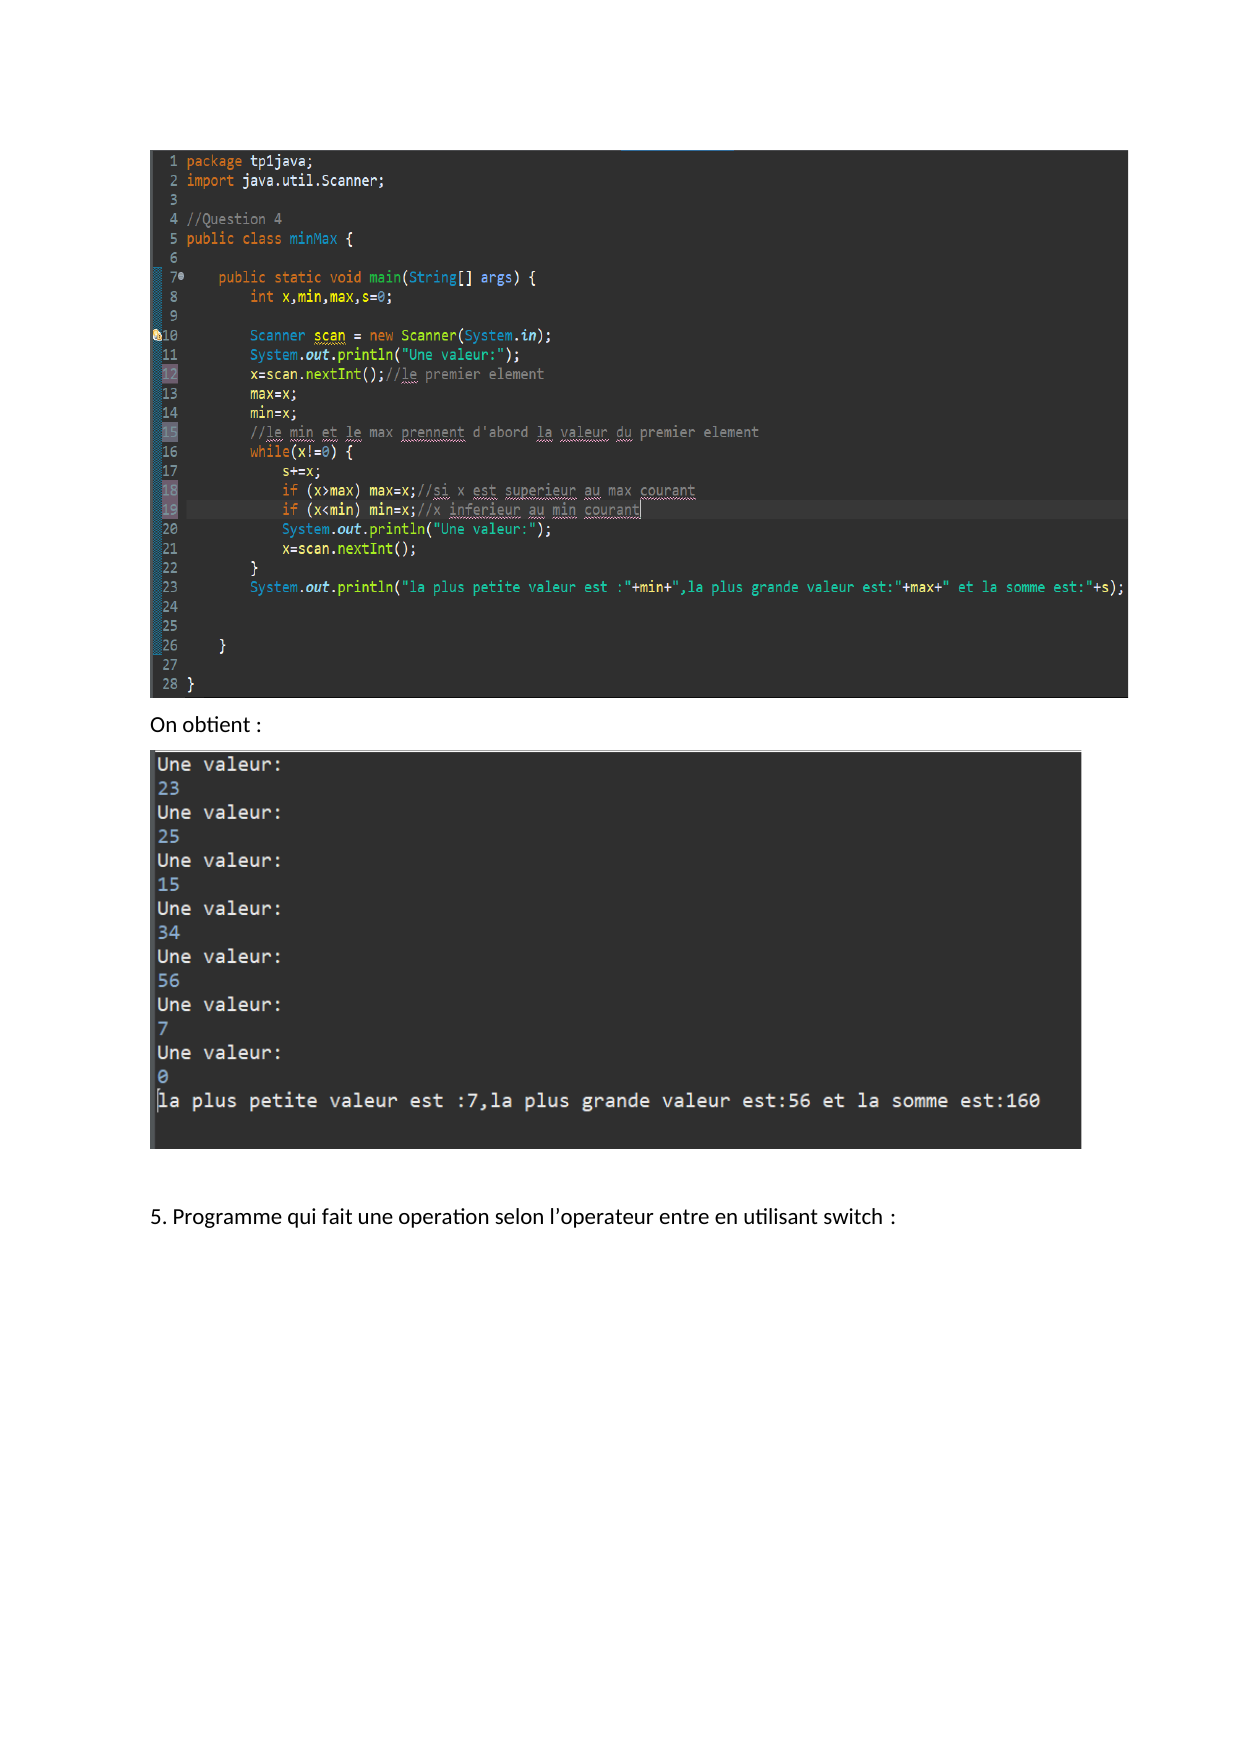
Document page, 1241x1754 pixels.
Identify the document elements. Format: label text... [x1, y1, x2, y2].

text On obtient : [150, 710, 1090, 738]
picture [150, 750, 1082, 1149]
text 5. Programme qui fait une operation selon l’operateur entre en utilisant switch : [150, 1202, 1090, 1230]
picture [150, 150, 1129, 698]
